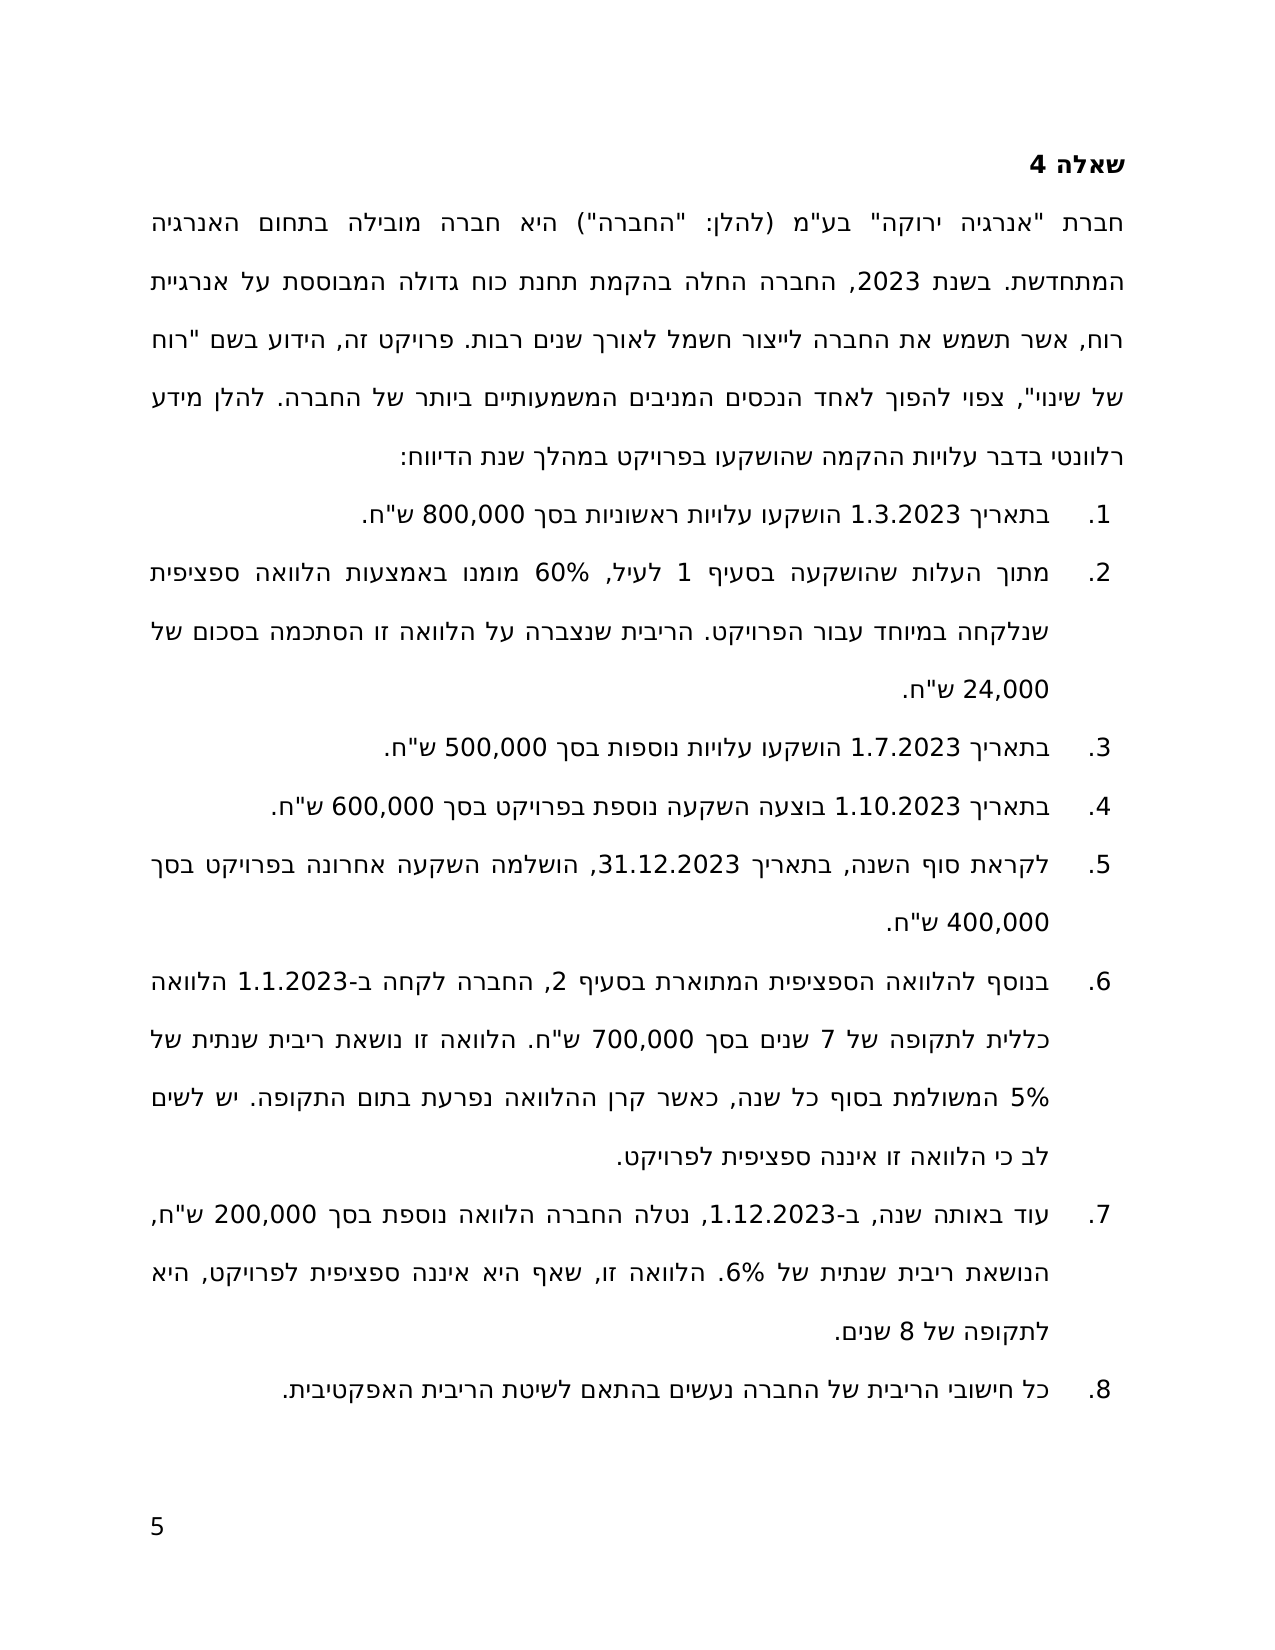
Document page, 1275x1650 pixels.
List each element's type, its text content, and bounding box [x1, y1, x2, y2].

list עוד באותה שנה, ב-1.12.2023, נטלה החברה הלוואה נוספת בסך 200,000 ש"ח, הנושאת ריבית שנתית של 6%. הלוואה זו, שאף היא איננה ספציפית לפרויקט, היא לתקופה של 8 שנים. [150, 1200, 1087, 1346]
list בתאריך 1.7.2023 הושקעו עלויות נוספות בסך 500,000 ש"ח. [150, 733, 1087, 762]
text שאלה 4 [150, 150, 1125, 179]
list מתוך העלות שהושקעה בסעיף 1 לעיל, 60% מומנו באמצעות הלוואה ספציפית שנלקחה במיוחד עבור הפרויקט. הריבית שנצברה על הלוואה זו הסתכמה בסכום של 24,000 ש"ח. [150, 558, 1087, 704]
list בתאריך 1.10.2023 בוצעה השקעה נוספת בפרויקט בסך 600,000 ש"ח. [150, 792, 1087, 821]
list בתאריך 1.3.2023 הושקעו עלויות ראשוניות בסך 800,000 ש"ח. [150, 500, 1087, 529]
list לקראת סוף השנה, בתאריך 31.12.2023, הושלמה השקעה אחרונה בפרויקט בסך 400,000 ש"ח. [150, 850, 1087, 937]
list כל חישובי הריבית של החברה נעשים בהתאם לשיטת הריבית האפקטיבית. [150, 1375, 1087, 1404]
text חברת "אנרגיה ירוקה" בע"מ (להלן: "החברה") היא חברה מובילה בתחום האנרגיה המתחדשת. בשנת 2023, החברה החלה בהקמת תחנת כוח גדולה המבוססת על אנרגיית רוח, אשר תשמש את החברה לייצור חשמל לאורך שנים רבות. פרויקט זה, הידוע בשם "רוח של שינוי", צפוי להפוך לאחד הנכסים המניבים המשמעותיים ביותר של החברה. להלן מידע רלוונטי בדבר עלויות ההקמה שהושקעו בפרויקט במהלך שנת הדיווח: [150, 208, 1125, 471]
list בנוסף להלוואה הספציפית המתוארת בסעיף 2, החברה לקחה ב-1.1.2023 הלוואה כללית לתקופה של 7 שנים בסך 700,000 ש"ח. הלוואה זו נושאת ריבית שנתית של 5% המשולמת בסוף כל שנה, כאשר קרן ההלוואה נפרעת בתום התקופה. יש לשים לב כי הלוואה זו איננה ספציפית לפרויקט. [150, 967, 1087, 1171]
